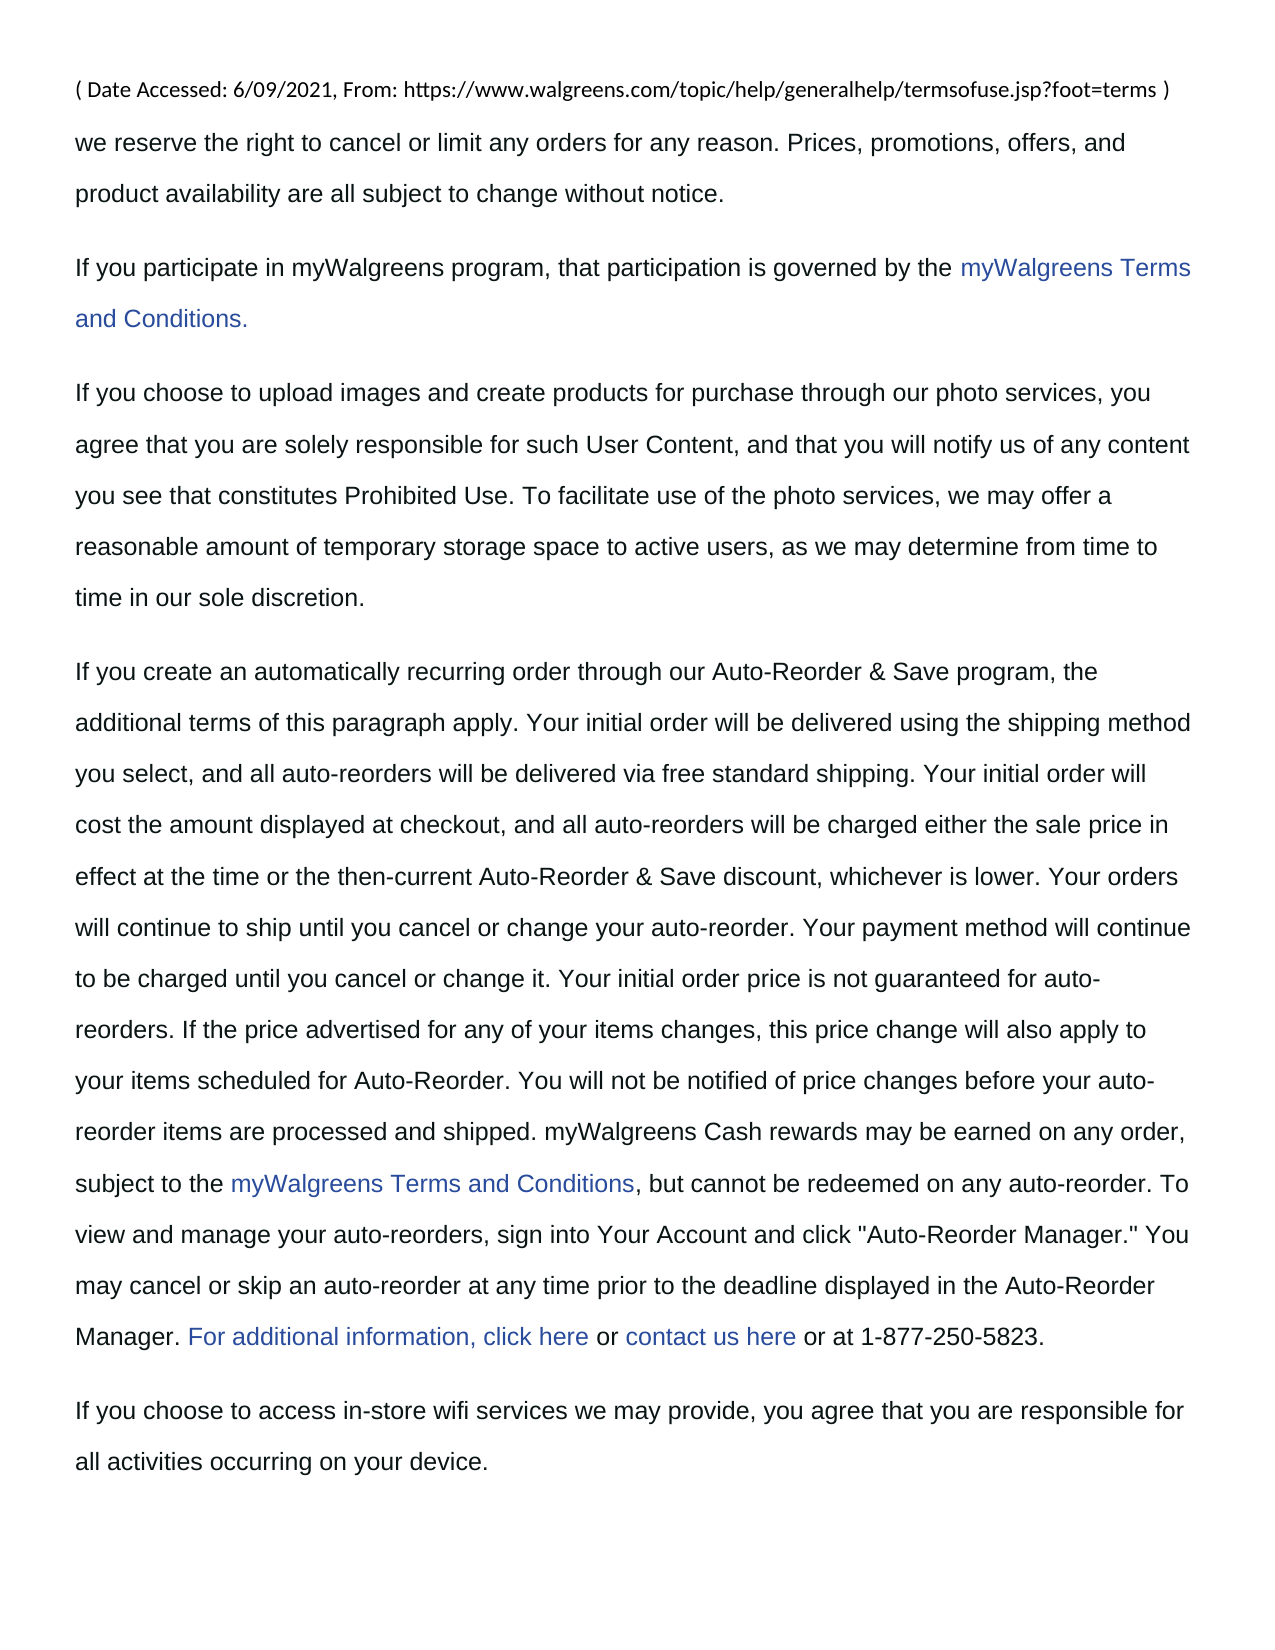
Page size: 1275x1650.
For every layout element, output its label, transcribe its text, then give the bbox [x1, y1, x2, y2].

text If you choose to upload images and create products for purchase through our photo services, you agree that you are solely responsible for such User Content, and that you will notify us of any content you see that constitutes Prohibited Use. To facilitate use of the photo services, we may offer a reasonable amount of temporary storage space to active users, as we may determine from time to time in our sole discretion. [75, 378, 1200, 612]
text If you participate in myWalgreens program, that participation is governed by the myWalgreens Terms and Conditions. [75, 253, 1200, 333]
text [75, 128, 1200, 208]
text If you choose to access in-store wifi services we may provide, you agree that you are responsible for all activities occurring on your device. [75, 1396, 1200, 1476]
text If you create an automatically recurring order through our Auto-Reorder & Save program, the additional terms of this paragraph apply. Your initial order will be delivered using the shipping method you select, and all auto-reorders will be delivered via free standard shipping. Your initial order will cost the amount displayed at checkout, and all auto-reorders will be charged either the sale price in effect at the time or the then-current Auto-Reorder & Save discount, whichever is lower. Your orders will continue to ship until you cancel or change your auto-reorder. Your payment method will continue to be charged until you cancel or change it. Your initial order price is not guaranteed for auto-reorders. If the price advertised for any of your items changes, this price change will also apply to your items scheduled for Auto-Reorder. You will not be notified of price changes before your auto-reorder items are processed and shipped. myWalgreens Cash rewards may be earned on any order, subject to the myWalgreens Terms and Conditions, but cannot be redeemed on any auto-reorder. To view and manage your auto-reorders, sign into Your Account and click "Auto-Reorder Manager." You may cancel or skip an auto-reorder at any time prior to the deadline displayed in the Auto-Reorder Manager. For additional information, click here or contact us here or at 1-877-250-5823. [75, 657, 1200, 1351]
